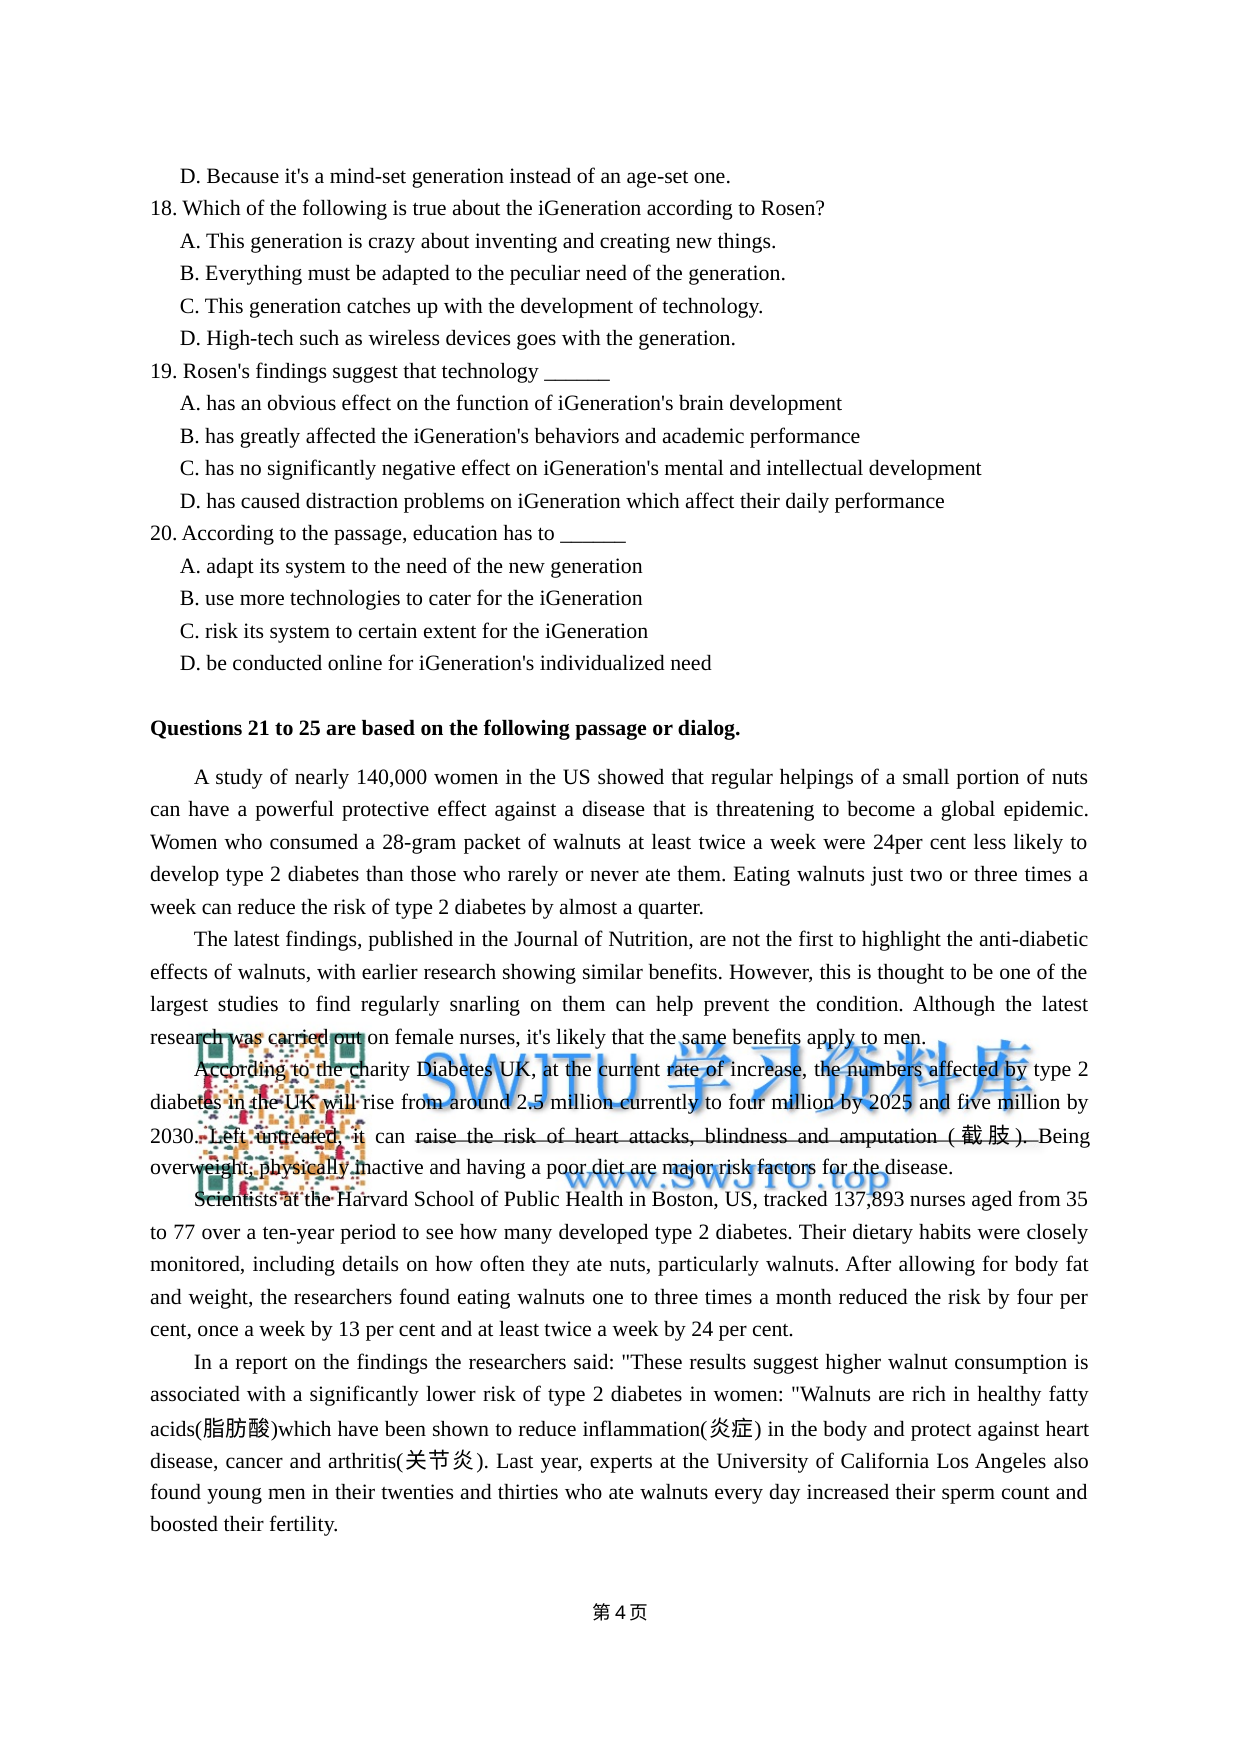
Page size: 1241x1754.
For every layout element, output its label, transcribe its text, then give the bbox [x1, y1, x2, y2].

text B. has greatly affected the iGeneration's behaviors and academic performance [150, 419, 1090, 451]
text The latest findings, published in the Journal of Nutrition, are not the first to highlight the anti-diabetic effects of walnuts, with earlier research showing similar benefits. However, this is thought to be one of the largest studies to find regularly snarling on them can help prevent the condition. Although the latest research was carried out on female nurses, it's likely that the same benefits apply to men. [150, 923, 1090, 1053]
text B. Everything must be adapted to the peculiar need of the generation. [150, 256, 1090, 289]
text B. use more technologies to cater for the iGeneration [150, 581, 1090, 614]
text D. has caused distraction problems on iGeneration which affect their daily performance [150, 484, 1090, 516]
text D. High-tech such as wireless devices goes with the generation. [150, 321, 1090, 354]
text C. This generation catches up with the development of technology. [150, 289, 1090, 321]
text D. Because it's a mind-set generation instead of an age-set one. [150, 159, 1090, 191]
text A. adapt its system to the need of the new generation [150, 549, 1090, 581]
text According to the charity Diabetes UK, at the current rate of increase, the numbers affected by type 2 diabetes in the UK will rise from around 2.5 million currently to four million by 2025 and five million by 2030. Left untreated, it can raise the risk of heart attacks, blindness and amputation (截肢). Being overweight, physically inactive and having a poor diet are major risk factors for the disease. [150, 1053, 1090, 1183]
text 18. Which of the following is true about the iGeneration according to Rosen? [150, 191, 1090, 224]
text A. This generation is crazy about inventing and creating new things. [150, 224, 1090, 256]
text 19. Rosen's findings suggest that technology ______ [150, 354, 1090, 386]
text 20. According to the passage, education has to ______ [150, 516, 1090, 549]
text In a report on the findings the researchers said: "These results suggest higher walnut consumption is associated with a significantly lower risk of type 2 diabetes in women: "Walnuts are rich in healthy fatty acids(脂肪酸)which have been shown to reduce inflammation(炎症) in the body and protect against heart disease, cancer and arthritis(关节炎). Last year, experts at the University of California Los Angeles also found young men in their twenties and thirties who ate walnuts every day increased their sperm count and boosted their fertility. [150, 1345, 1090, 1540]
text A. has an obvious effect on the function of iGeneration's brain development [150, 386, 1090, 419]
text A study of nearly 140,000 women in the US showed that regular helpings of a small portion of nuts can have a powerful protective effect against a disease that is threatening to become a global epidemic. Women who consumed a 28-gram packet of walnuts at least twice a week were 24per cent less likely to develop type 2 diabetes than those who rarely or never ate them. Eating walnuts just two or three times a week can reduce the risk of type 2 diabetes by almost a quarter. [150, 760, 1090, 923]
text D. be conducted online for iGeneration's individualized need [150, 646, 1090, 679]
text Scientists at the Harvard School of Public Health in Boston, US, tracked 137,893 nurses aged from 35 to 77 over a ten-year period to see how many developed type 2 diabetes. Their dietary habits were closely monitored, including details on how often they ate nuts, particularly walnuts. After allowing for body fat and weight, the researchers found eating walnuts one to three times a month reduced the risk by four per cent, once a week by 13 per cent and at least twice a week by 24 per cent. [150, 1183, 1090, 1345]
text C. has no significantly negative effect on iGeneration's mental and intellectual development [150, 451, 1090, 484]
text Questions 21 to 25 are based on the following passage or dialog. [150, 711, 1090, 744]
text C. risk its system to certain extent for the iGeneration [150, 614, 1090, 646]
